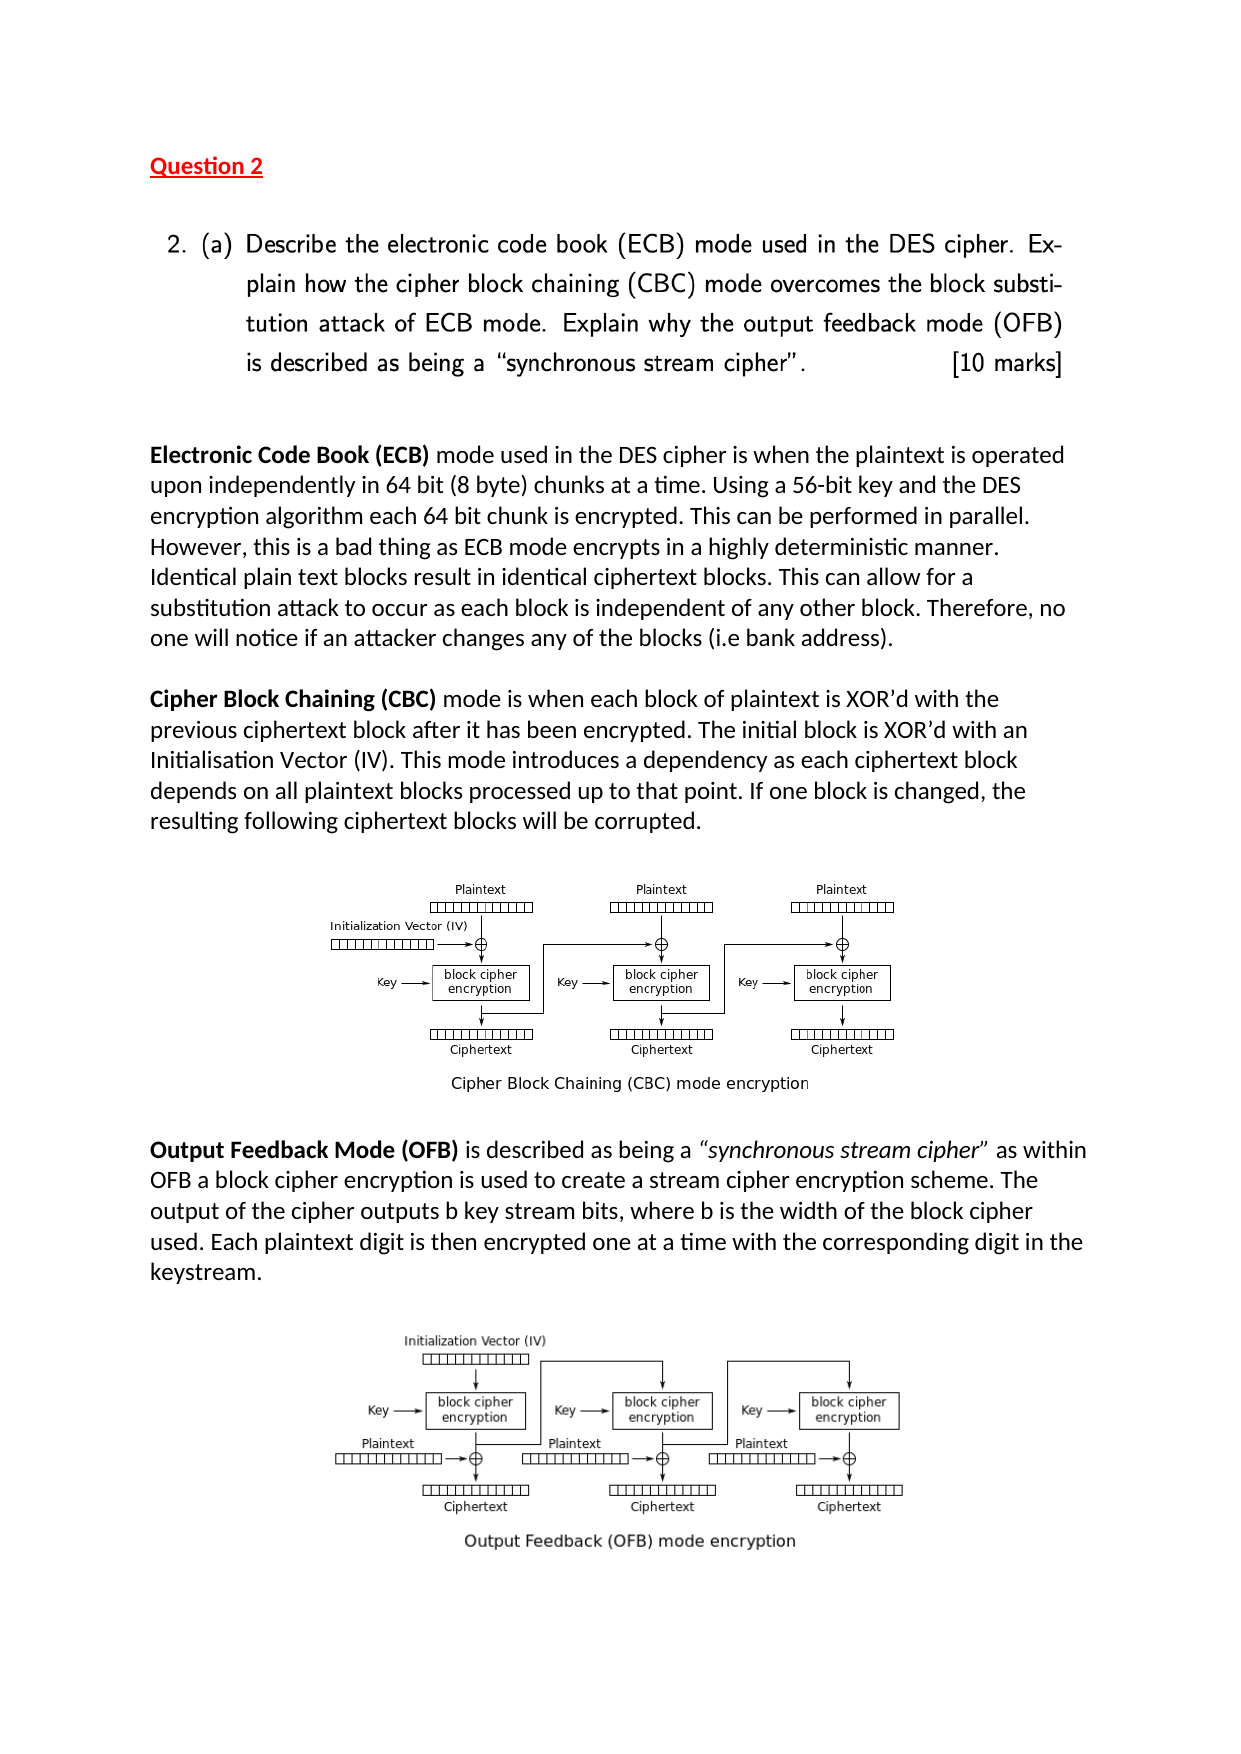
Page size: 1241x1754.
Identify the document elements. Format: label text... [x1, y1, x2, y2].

text Cipher Block Chaining (CBC) mode is when each block of plaintext is XOR’d with the previous ciphertext block after it has been encrypted. The initial block is XOR’d with an Initialisation Vector (IV). This mode introduces a dependency as each ciphertext block depends on all plaintext blocks processed up to that point. If one block is changed, the resulting following ciphertext blocks will be corrupted. [150, 683, 1090, 836]
text Question 2 [150, 150, 1090, 181]
picture [325, 866, 915, 1104]
picture [150, 211, 1090, 409]
text Output Feedback Mode (OFB) is described as being a “synchronous stream cipher” as within OFB a block cipher encryption is used to create a stream cipher encryption scheme. The output of the cipher outputs b key stream bits, where b is the width of the block cipher used. Each plaintext digit is then encrypted one at a time with the corresponding digit in the keystream. [150, 1134, 1090, 1287]
picture [316, 1317, 925, 1563]
text Electronic Code Book (ECB) mode used in the DES cipher is when the plaintext is operated upon independently in 64 bit (8 byte) chunks at a time. Using a 56-bit key and the DES encryption algorithm each 64 bit chunk is encrypted. This can be performed in parallel. However, this is a bad thing as ECB mode encrypts in a highly deterministic manner. Identical plain text blocks result in identical ciphertext blocks. This can allow for a substitution attack to occur as each block is independent of any other block. Therefore, no one will notice if an attacker changes any of the blocks (i.e bank address). [150, 439, 1090, 653]
